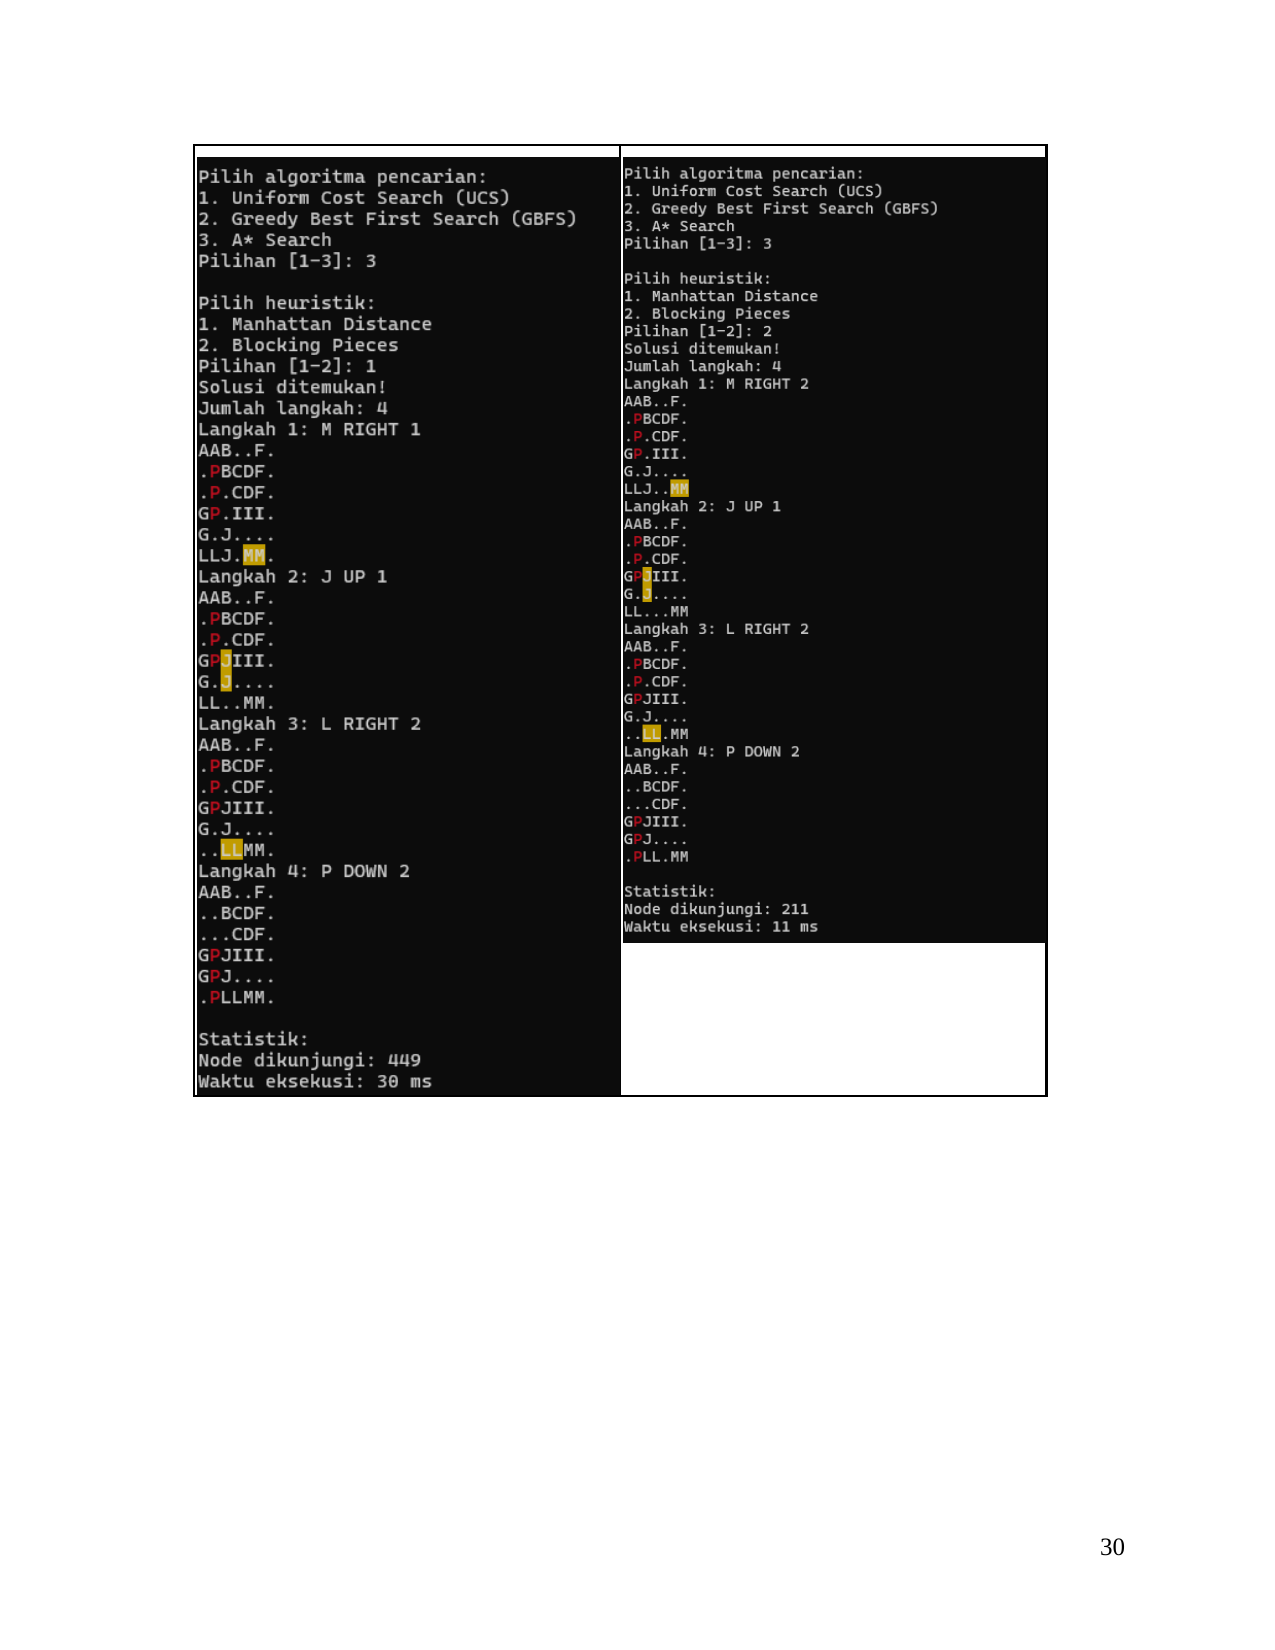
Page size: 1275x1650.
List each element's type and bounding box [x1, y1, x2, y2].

table_cell [195, 146, 619, 1094]
picture [197, 157, 621, 1095]
table_cell [621, 146, 1045, 1094]
picture [623, 157, 1047, 943]
